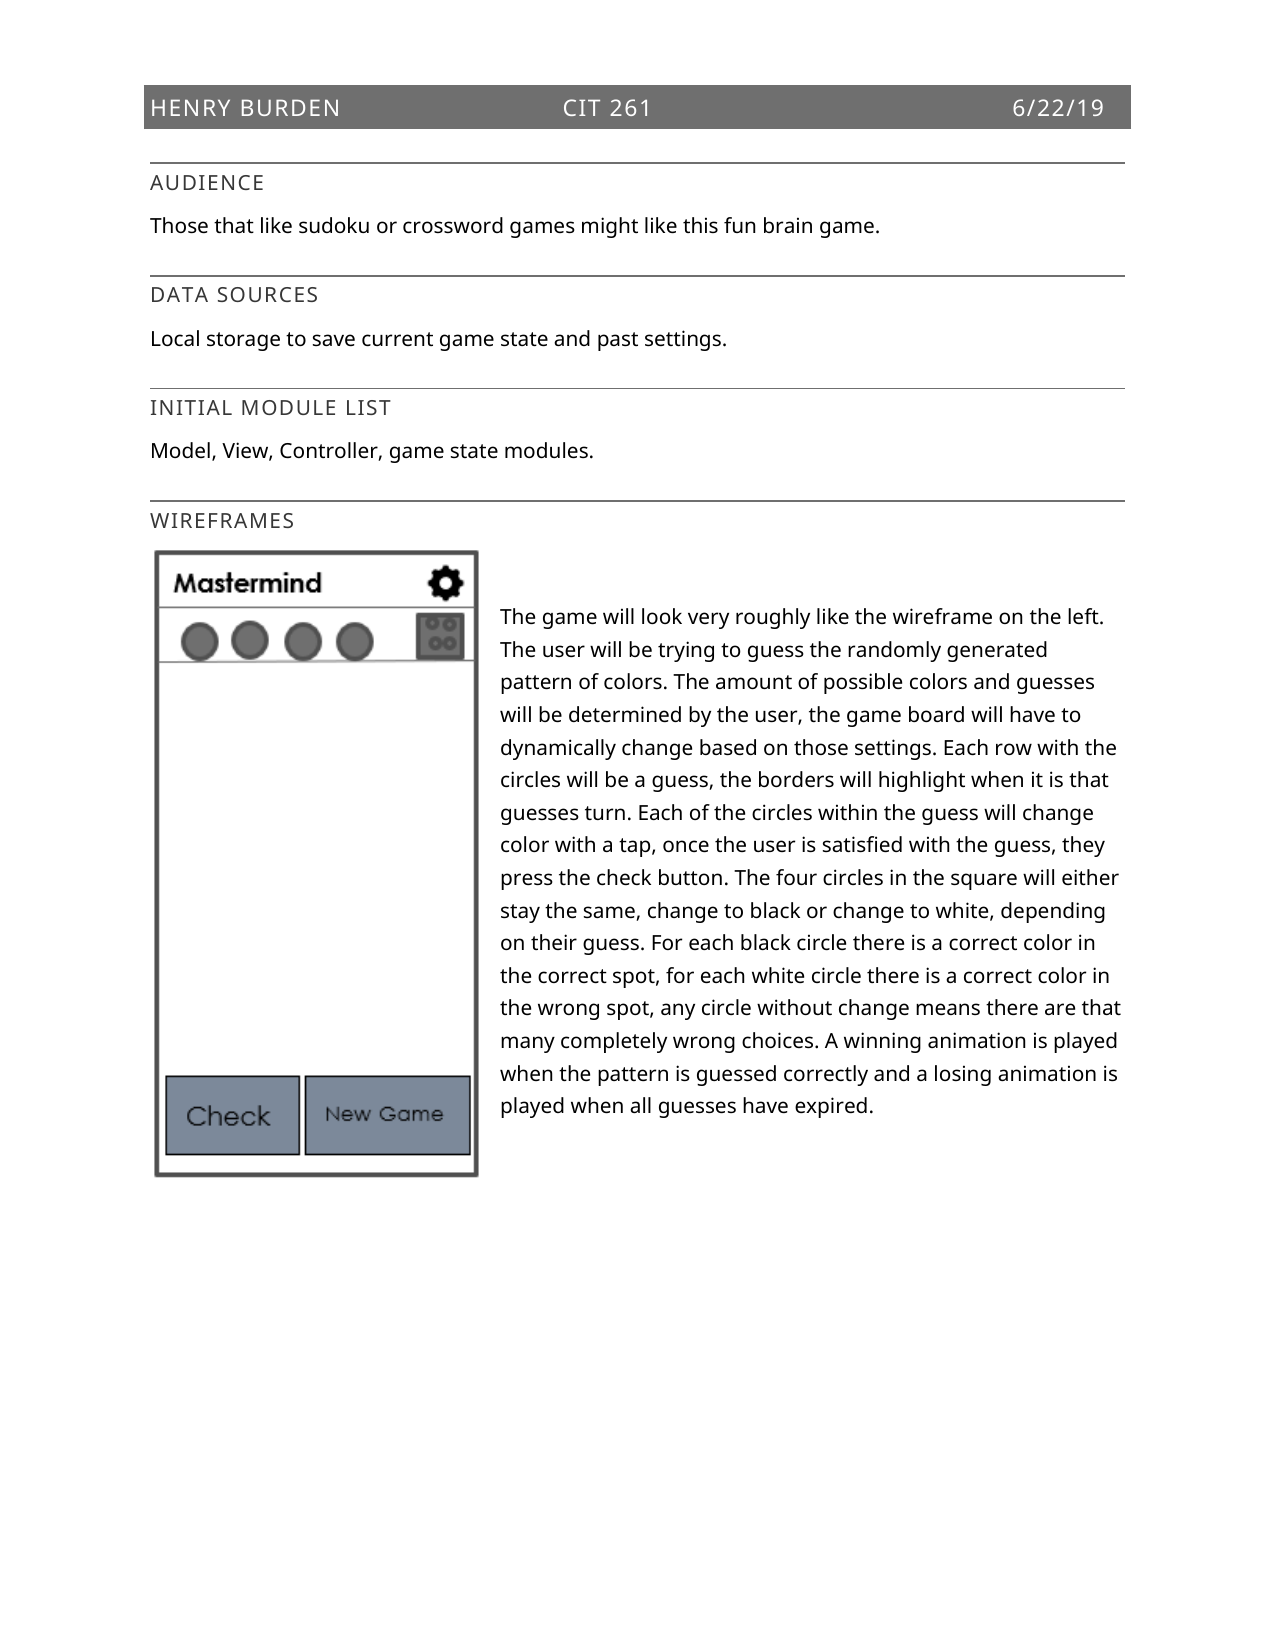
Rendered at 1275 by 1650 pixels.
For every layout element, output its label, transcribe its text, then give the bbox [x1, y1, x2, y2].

picture [150, 549, 482, 1179]
subtitle Initial Module List [150, 389, 1125, 422]
text Model, View, Controller, game state modules. [150, 436, 1125, 465]
subtitle Audience [150, 164, 1125, 196]
subtitle Wireframes [150, 502, 1125, 534]
text The game will look very roughly like the wireframe on the left. The user will be trying to guess the randomly generated pattern of colors. The amount of possible colors and guesses will be determined by the user, the game board will have to dynamically change based on those settings. Each row with the circles will be a guess, the borders will highlight when it is that guesses turn. Each of the circles within the guess will change color with a tap, once the user is satisfied with the guess, they press the check button. The four circles in the square will either stay the same, change to black or change to white, depending on their guess. For each black circle there is a correct color in the correct spot, for each white circle there is a correct color in the wrong spot, any circle without change means there are that many completely wrong choices. A winning animation is played when the pattern is guessed correctly and a losing animation is played when all guesses have expired. [482, 602, 1125, 1120]
text Local storage to save current game state and past settings. [150, 324, 1125, 352]
text Those that like sudoku or crossword games might like this fun brain game. [150, 211, 1125, 239]
subtitle Data sources [150, 277, 1125, 309]
